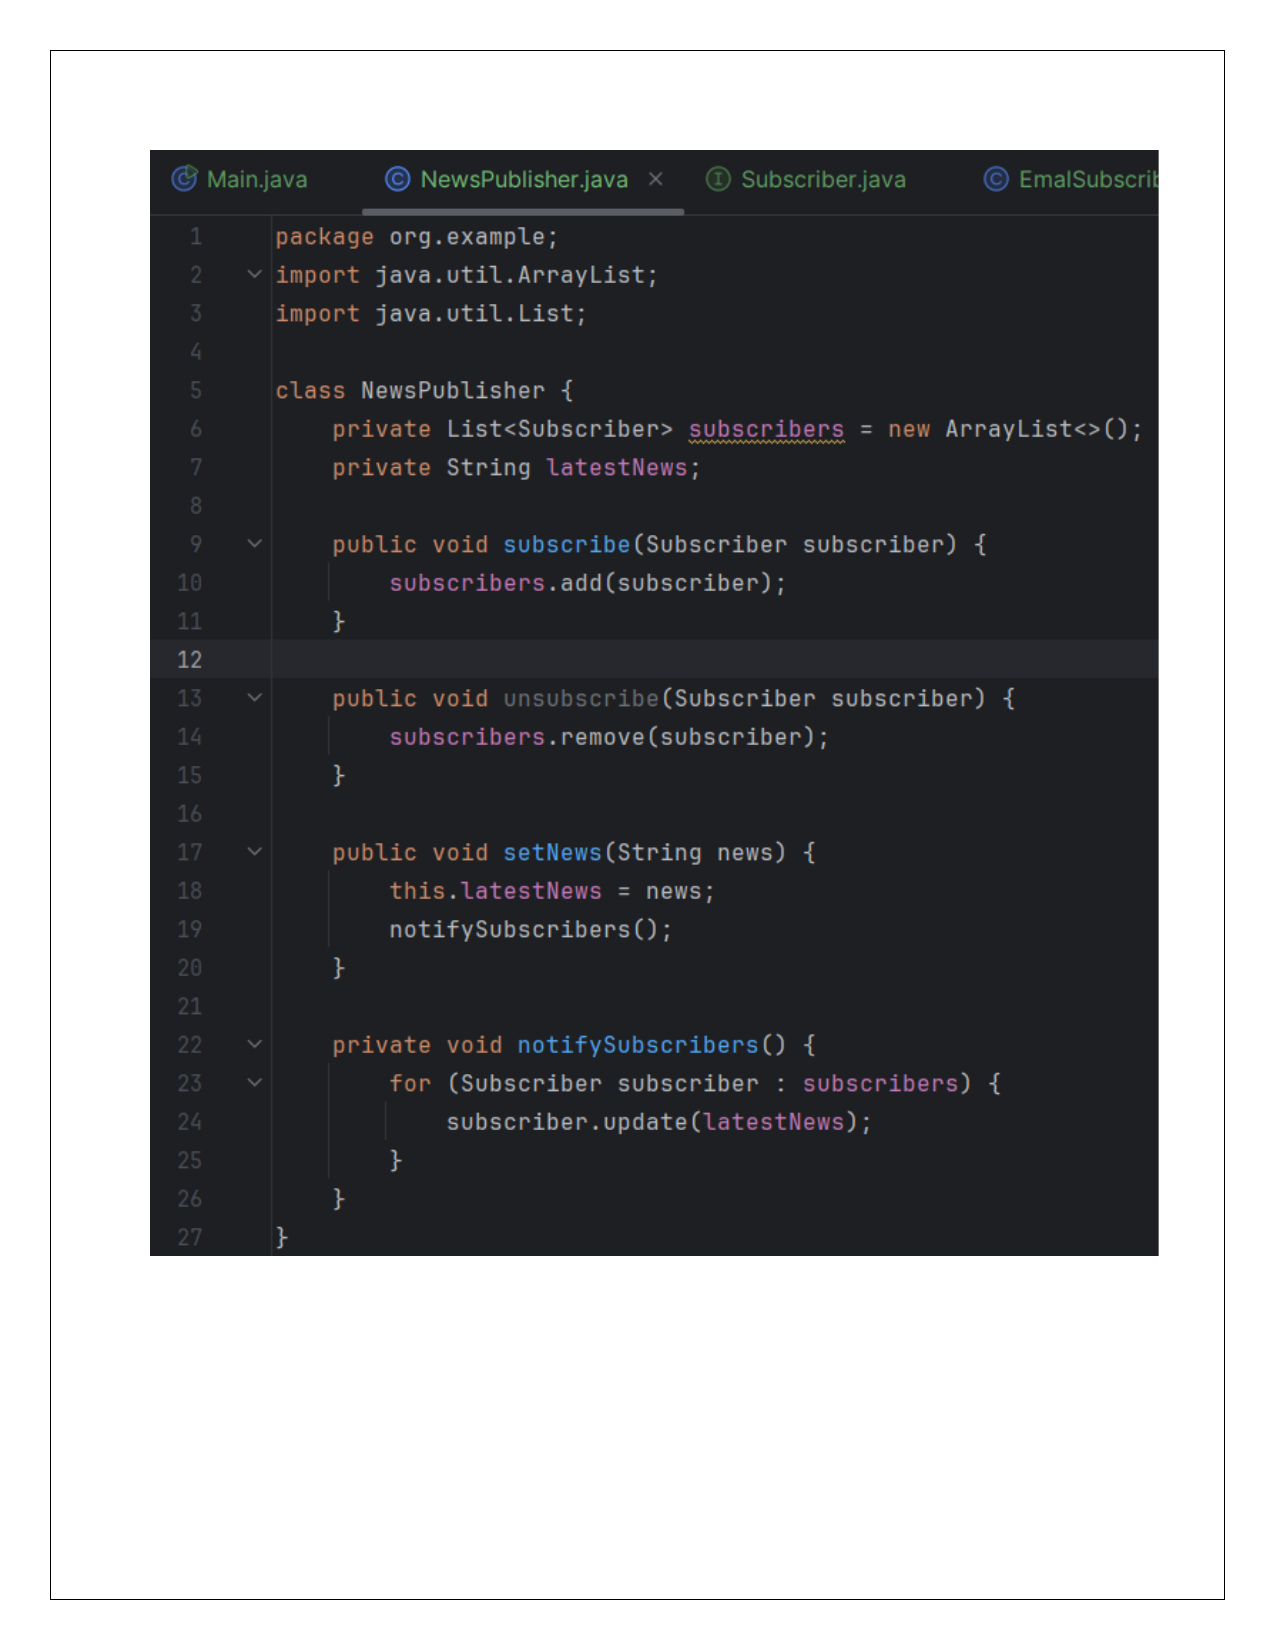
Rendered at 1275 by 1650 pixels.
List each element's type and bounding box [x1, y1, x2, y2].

picture [150, 150, 1159, 1256]
